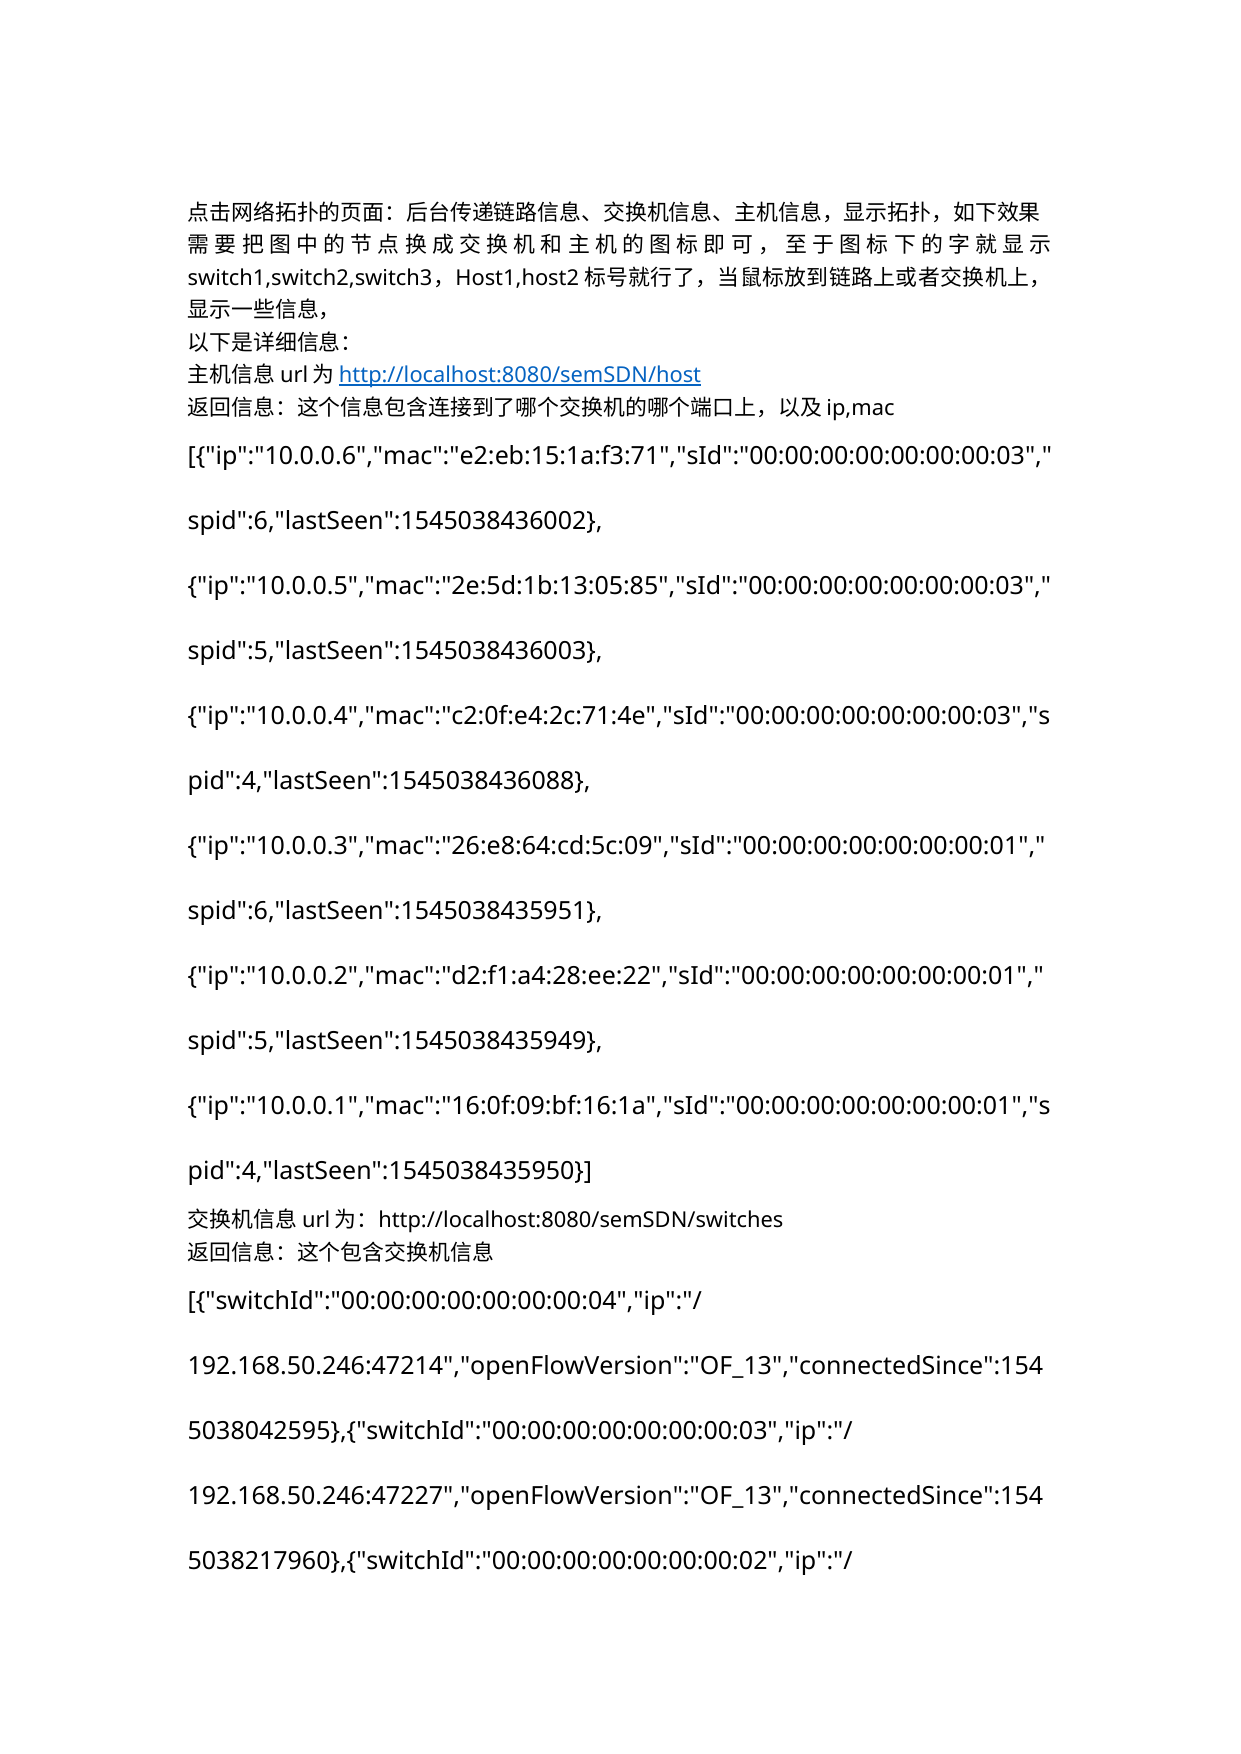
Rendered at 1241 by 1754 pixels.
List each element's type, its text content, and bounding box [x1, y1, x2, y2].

text 点击网络拓扑的页面：后台传递链路信息、交换机信息、主机信息，显示拓扑，如下效果 [187, 194, 1053, 227]
text 返回信息：这个信息包含连接到了哪个交换机的哪个端口上，以及ip,mac [187, 389, 1053, 422]
text 交换机信息 url为：http://localhost:8080/semSDN/switches [187, 1202, 1053, 1234]
text 返回信息：这个包含交换机信息 [187, 1234, 1053, 1267]
text 主机信息 url为http://localhost:8080/semSDN/host [187, 357, 1053, 389]
text [{"ip":"10.0.0.6","mac":"e2:eb:15:1a:f3:71","sId":"00:00:00:00:00:00:00:03","spid":6,"lastSeen":1545038436002},{"ip":"10.0.0.5","mac":"2e:5d:1b:13:05:85","sId":"00:00:00:00:00:00:00:03","spid":5,"lastSeen":1545038436003},{"ip":"10.0.0.4","mac":"c2:0f:e4:2c:71:4e","sId":"00:00:00:00:00:00:00:03","spid":4,"lastSeen":1545038436088},{"ip":"10.0.0.3","mac":"26:e8:64:cd:5c:09","sId":"00:00:00:00:00:00:00:01","spid":6,"lastSeen":1545038435951},{"ip":"10.0.0.2","mac":"d2:f1:a4:28:ee:22","sId":"00:00:00:00:00:00:00:01","spid":5,"lastSeen":1545038435949},{"ip":"10.0.0.1","mac":"16:0f:09:bf:16:1a","sId":"00:00:00:00:00:00:00:01","spid":4,"lastSeen":1545038435950}] [187, 422, 1053, 1202]
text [187, 1267, 1053, 1592]
text 需要把图中的节点换成交换机和主机的图标即可，至于图标下的字就显示switch1,switch2,switch3，Host1,host2标号就行了，当鼠标放到链路上或者交换机上，显示一些信息， [187, 227, 1053, 324]
text 以下是详细信息： [187, 324, 1053, 357]
